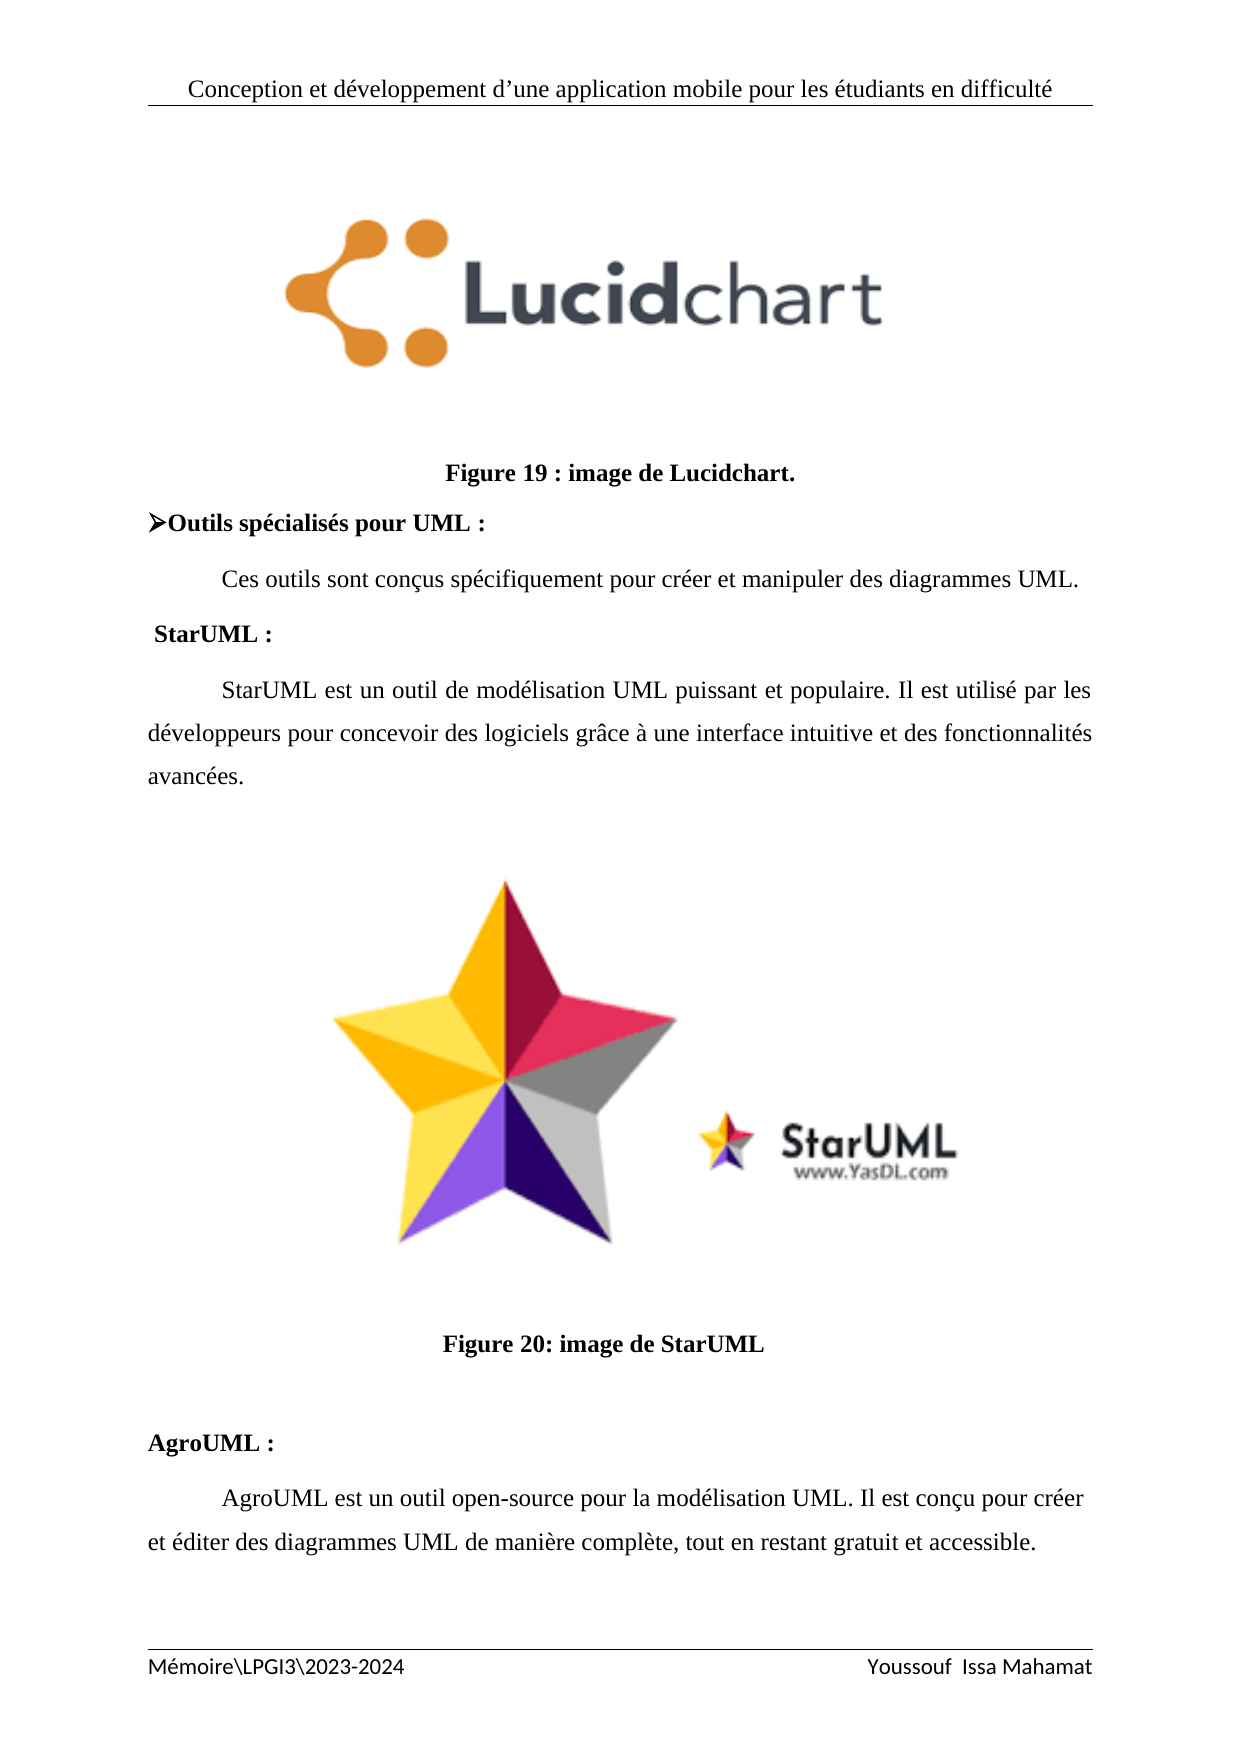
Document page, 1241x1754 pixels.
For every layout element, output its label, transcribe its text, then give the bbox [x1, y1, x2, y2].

picture [310, 863, 998, 1262]
text Outils spécialisés pour UML : [148, 508, 1093, 537]
text AgroUML est un outil open-source pour la modélisation UML. Il est conçu pour créer et éditer des diagrammes UML de manière complète, tout en restant gratuit et accessible. [148, 1483, 1093, 1555]
text StarUML : [148, 619, 1093, 648]
text AgroUML : [148, 1428, 1093, 1457]
picture [260, 147, 908, 440]
text Figure 20: image de StarUML [148, 1329, 1093, 1357]
text Figure 19 : image de Lucidchart. [148, 458, 1093, 487]
text Ces outils sont conçus spécifiquement pour créer et manipuler des diagrammes UML. [148, 564, 1093, 592]
text StarUML est un outil de modélisation UML puissant et populaire. Il est utilisé par les développeurs pour concevoir des logiciels grâce à une interface intuitive et des fonctionnalités avancées. [148, 675, 1093, 790]
